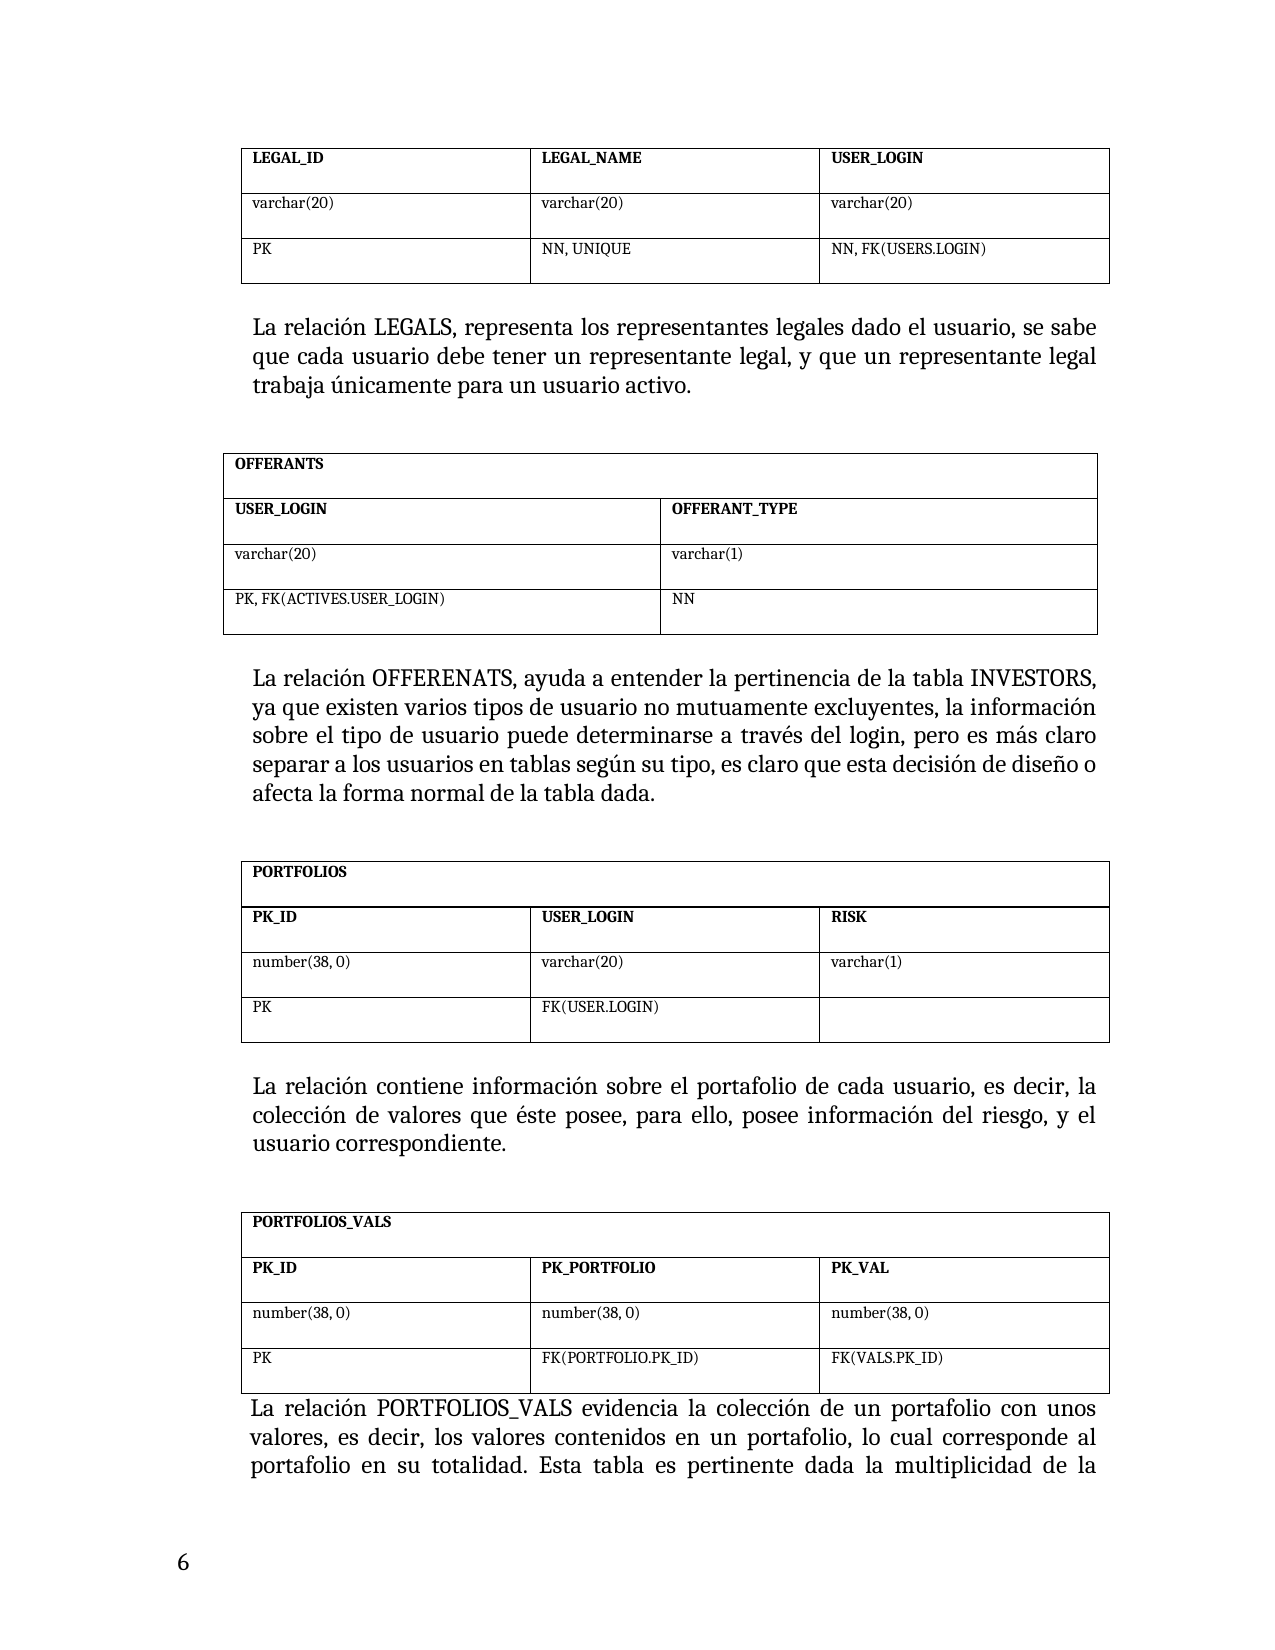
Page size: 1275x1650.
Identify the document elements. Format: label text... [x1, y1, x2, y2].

table_cell varchar(1) [661, 545, 1097, 589]
table_cell PK [242, 998, 530, 1042]
table_cell varchar(20) [242, 194, 530, 238]
list La relación contiene información sobre el portafolio de cada usuario, es decir, la colección de valores que éste posee, para ello, posee información del riesgo, y el usuario correspondiente. [252, 1072, 1098, 1158]
table_cell varchar(20) [224, 545, 660, 589]
table_cell NN, FK(USERS.LOGIN) [820, 239, 1109, 283]
list La relación OFFERENATS, ayuda a entender la pertinencia de la tabla INVESTORS, ya que existen varios tipos de usuario no mutuamente excluyentes, la información sobre el tipo de usuario puede determinarse a través del login, pero es más claro separar a los usuarios en tablas según su tipo, es claro que esta decisión de diseño o afecta la forma normal de la tabla dada. [252, 664, 1098, 807]
table_header PORTFOLIOS_VALS [242, 1213, 1109, 1257]
table_cell USER_LOGIN [224, 499, 660, 543]
table_cell NN [661, 590, 1097, 634]
table_cell number(38, 0) [242, 1303, 530, 1347]
table_cell LEGAL_ID [242, 149, 530, 193]
table_cell number(38, 0) [242, 953, 530, 997]
table_cell PK [242, 239, 530, 283]
table_cell FK(USER.LOGIN) [531, 998, 819, 1042]
table_cell varchar(20) [531, 194, 819, 238]
table_cell varchar(20) [531, 953, 819, 997]
table_cell PK_ID [242, 908, 530, 952]
table_cell varchar(1) [820, 953, 1109, 997]
table_cell OFFERANT_TYPE [661, 499, 1097, 543]
table_cell NN, UNIQUE [531, 239, 819, 283]
table_cell PK_VAL [820, 1258, 1109, 1302]
table_header PORTFOLIOS [242, 862, 1109, 906]
table_cell FK(VALS.PK_ID) [820, 1349, 1109, 1393]
table_cell varchar(20) [820, 194, 1109, 238]
table_cell PK_ID [242, 1258, 530, 1302]
table_cell [820, 998, 1109, 1042]
table_cell FK(PORTFOLIO.PK_ID) [531, 1349, 819, 1393]
table_cell PK [242, 1349, 530, 1393]
table_cell PK, FK(ACTIVES.USER_LOGIN) [224, 590, 660, 634]
table_cell RISK [820, 908, 1109, 952]
table_cell number(38, 0) [531, 1303, 819, 1347]
table_cell USER_LOGIN [820, 149, 1109, 193]
table_header OFFERANTS [224, 454, 1097, 498]
table_cell USER_LOGIN [531, 908, 819, 952]
table_cell PK_PORTFOLIO [531, 1258, 819, 1302]
list La relación LEGALS, representa los representantes legales dado el usuario, se sabe que cada usuario debe tener un representante legal, y que un representante legal trabaja únicamente para un usuario activo. [252, 313, 1098, 399]
table_cell number(38, 0) [820, 1303, 1109, 1347]
table_cell LEGAL_NAME [531, 149, 819, 193]
